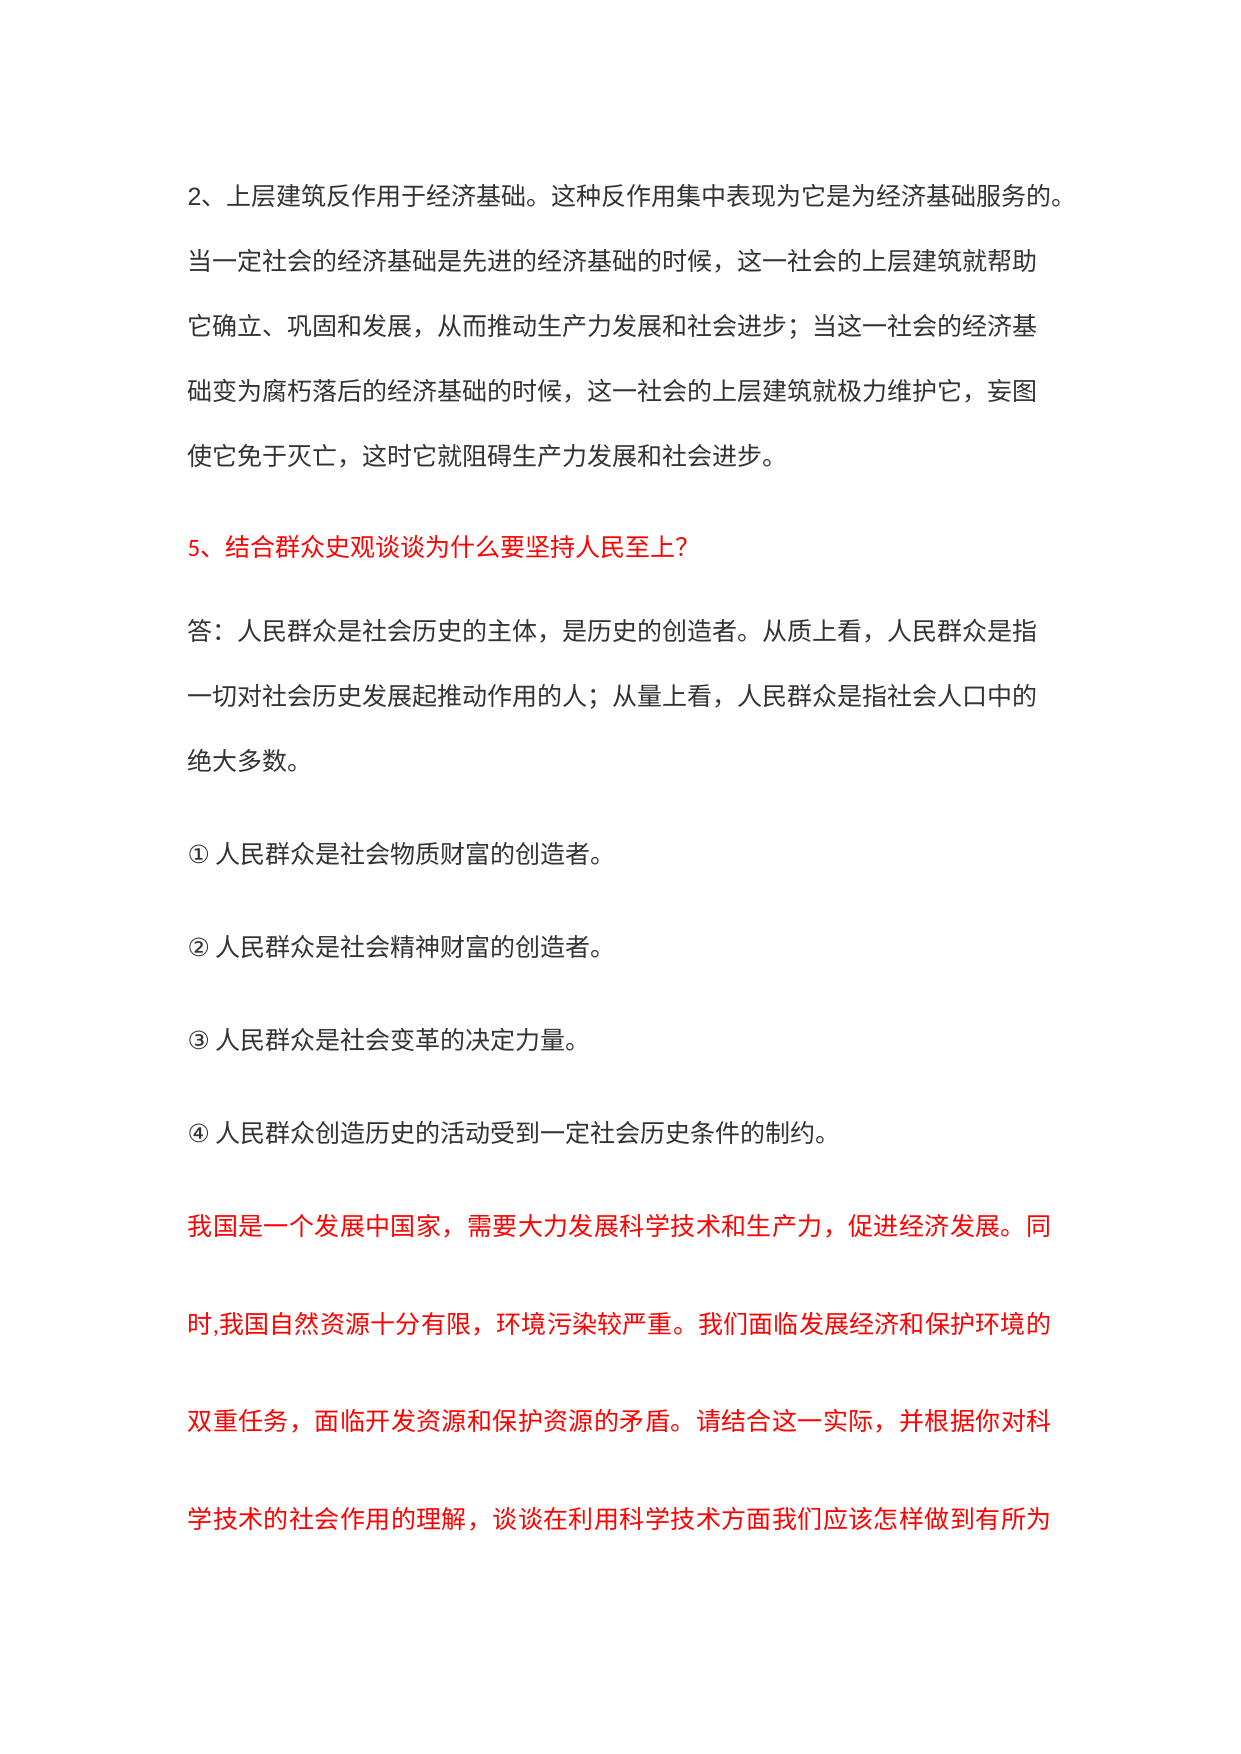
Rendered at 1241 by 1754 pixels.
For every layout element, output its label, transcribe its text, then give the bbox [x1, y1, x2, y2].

text 2、上层建筑反作用于经济基础。这种反作用集中表现为它是为经济基础服务的。当一定社会的经济基础是先进的经济基础的时候，这一社会的上层建筑就帮助它确立、巩固和发展，从而推动生产力发展和社会进步；当这一社会的经济基础变为腐朽落后的经济基础的时候，这一社会的上层建筑就极力维护它，妄图使它免于灭亡，这时它就阻碍生产力发展和社会进步。 [187, 162, 1053, 487]
text 答：人民群众是社会历史的主体，是历史的创造者。从质上看，人民群众是指一切对社会历史发展起推动作用的人；从量上看，人民群众是指社会人口中的绝大多数。 [187, 597, 1053, 792]
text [187, 1192, 1053, 1550]
text ①人民群众是社会物质财富的创造者。 [187, 820, 1053, 885]
text 5、结合群众史观谈谈为什么要坚持人民至上？ [187, 513, 1053, 578]
text ②人民群众是社会精神财富的创造者。 [187, 913, 1053, 978]
text ④人民群众创造历史的活动受到一定社会历史条件的制约。 [187, 1099, 1053, 1164]
text ③人民群众是社会变革的决定力量。 [187, 1006, 1053, 1071]
